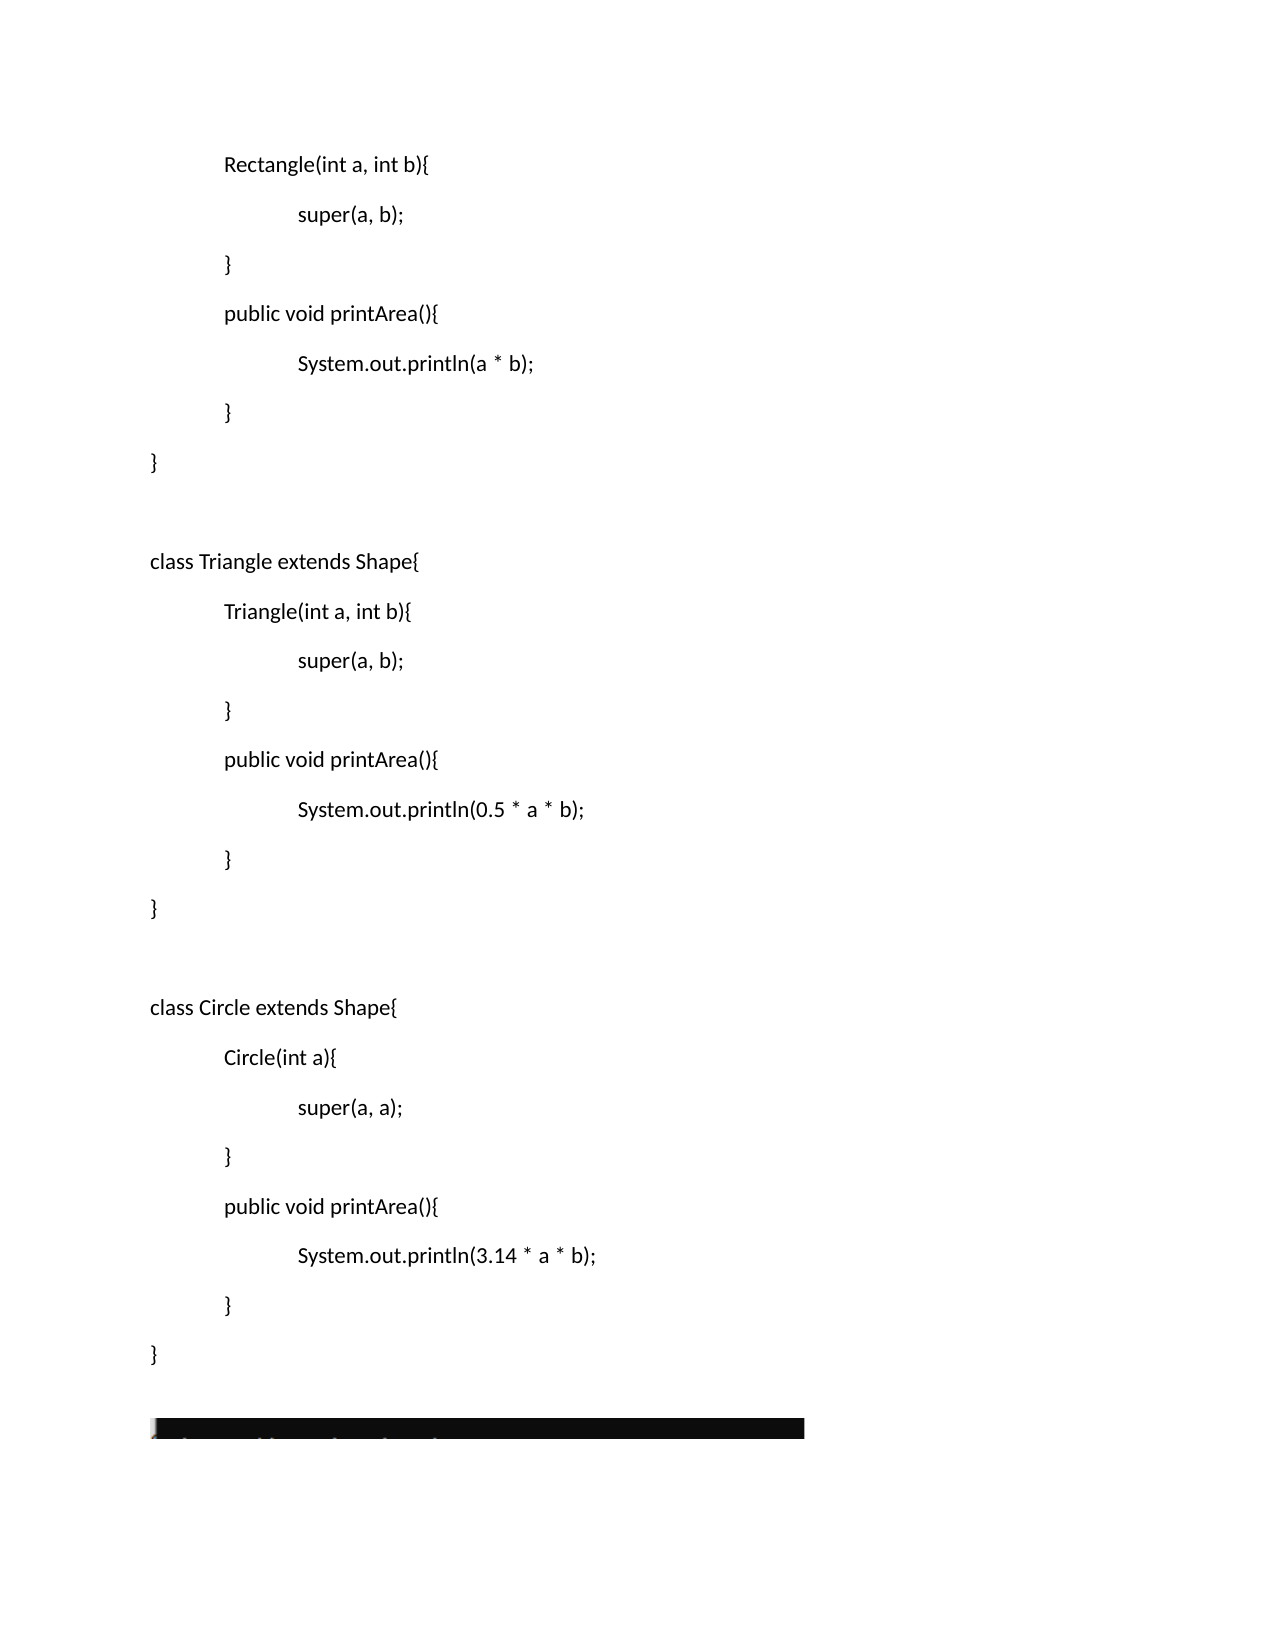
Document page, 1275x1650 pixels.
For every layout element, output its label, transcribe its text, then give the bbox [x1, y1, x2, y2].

text Triangle(int a, int b){ [150, 596, 1125, 625]
text System.out.println(0.5 * a * b); [150, 794, 1125, 823]
text super(a, b); [150, 646, 1125, 674]
text } [150, 894, 1125, 922]
text } [150, 1340, 1125, 1369]
text public void printArea(){ [150, 745, 1125, 774]
text class Circle extends Shape{ [150, 993, 1125, 1022]
text } [150, 249, 1125, 278]
text } [150, 447, 1125, 476]
text super(a, a); [150, 1092, 1125, 1121]
text } [150, 1290, 1125, 1319]
text } [150, 398, 1125, 427]
text } [150, 695, 1125, 724]
text System.out.println(3.14 * a * b); [150, 1241, 1125, 1269]
text Rectangle(int a, int b){ [150, 150, 1125, 179]
text } [150, 1142, 1125, 1170]
text } [150, 844, 1125, 873]
text public void printArea(){ [150, 299, 1125, 327]
text class Triangle extends Shape{ [150, 547, 1125, 575]
text System.out.println(a * b); [150, 348, 1125, 377]
text Circle(int a){ [150, 1042, 1125, 1071]
text super(a, b); [150, 199, 1125, 228]
text public void printArea(){ [150, 1191, 1125, 1220]
